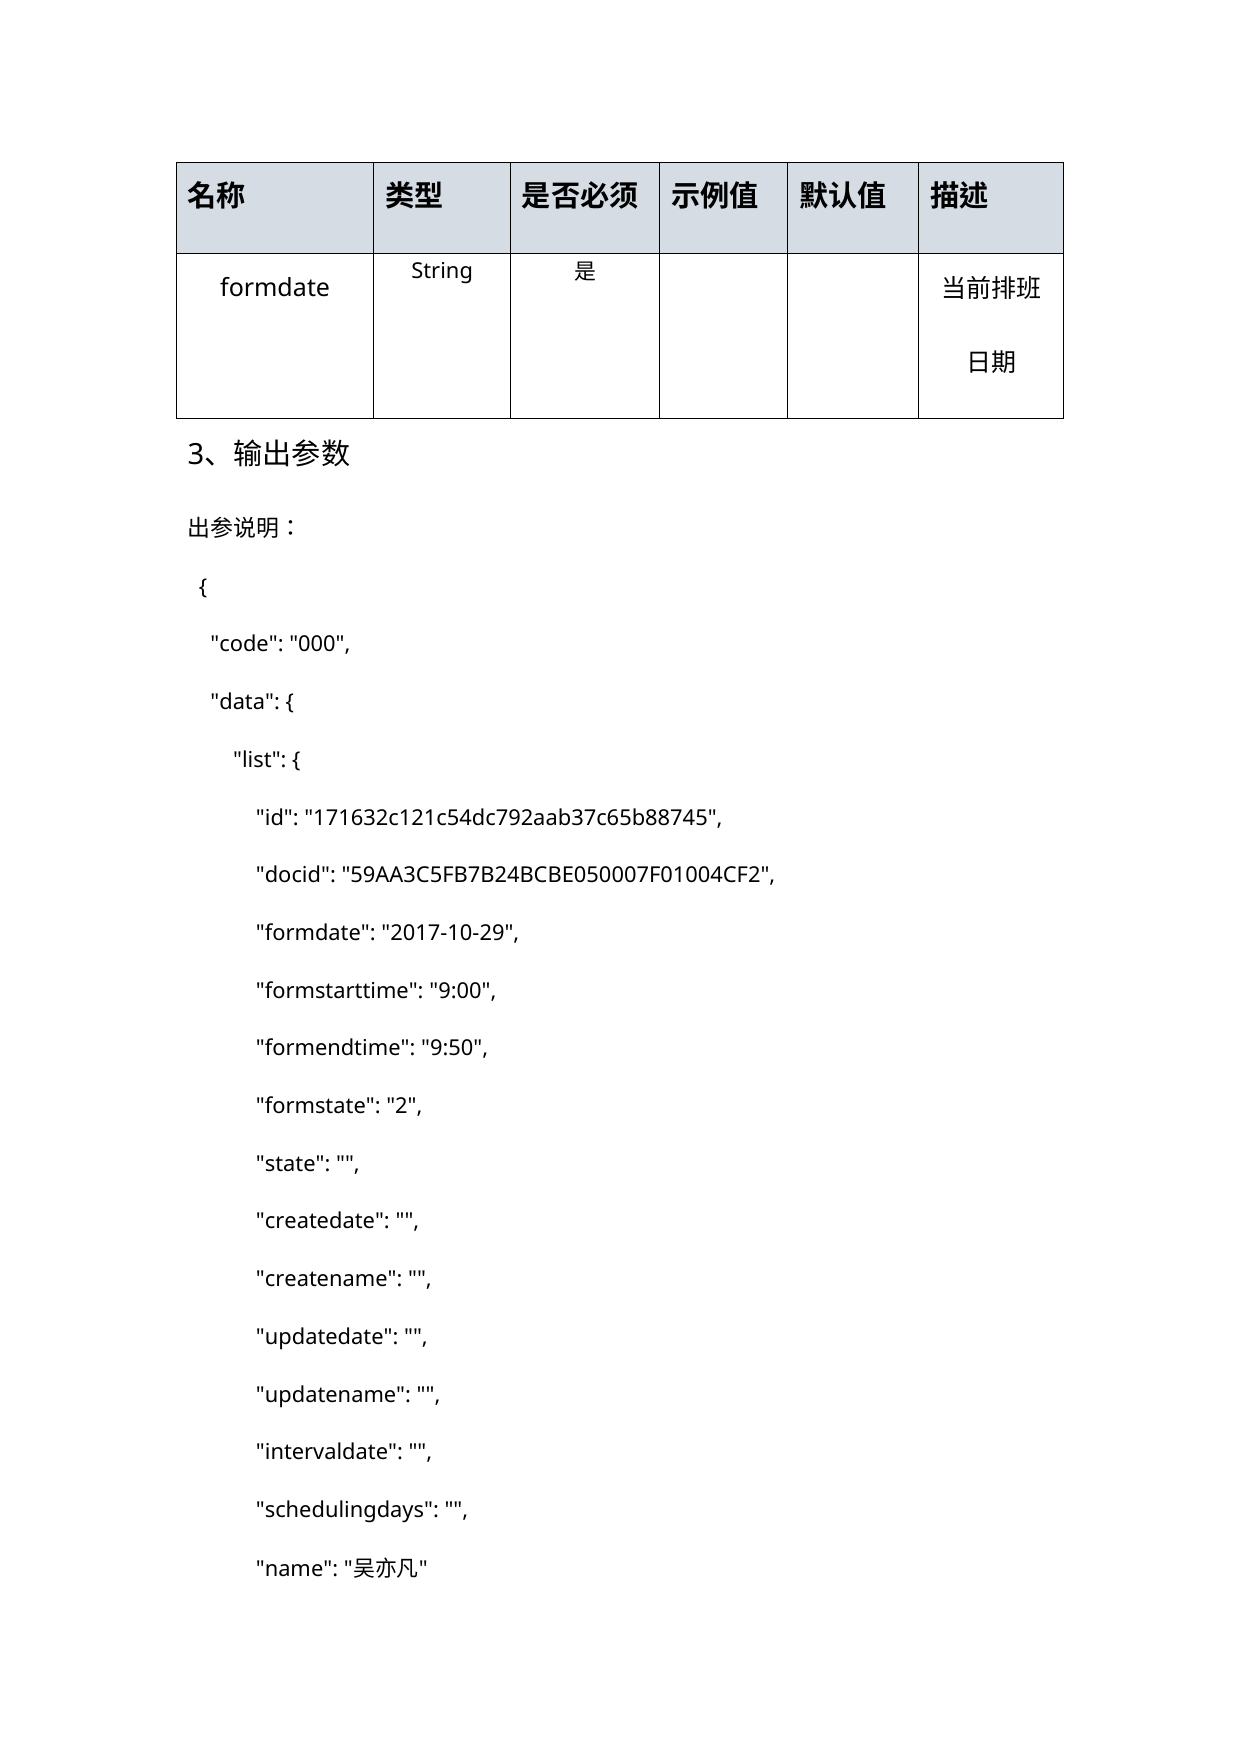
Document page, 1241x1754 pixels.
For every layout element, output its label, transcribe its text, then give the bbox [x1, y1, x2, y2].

text "data": { [187, 685, 1053, 717]
text "name": "吴亦凡" [187, 1550, 1053, 1583]
text "list": { [187, 742, 1053, 775]
table_header 描述 [919, 163, 1063, 253]
table_cell [788, 254, 918, 418]
text "createname": "", [187, 1262, 1053, 1294]
text "formdate": "2017-10-29", [187, 916, 1053, 948]
table_cell 是 [511, 254, 659, 418]
text "formstate": "2", [187, 1089, 1053, 1121]
text "intervaldate": "", [187, 1435, 1053, 1467]
text "updatename": "", [187, 1377, 1053, 1410]
text "createdate": "", [187, 1204, 1053, 1237]
table_header 默认值 [788, 163, 918, 253]
text "formstarttime": "9:00", [187, 973, 1053, 1006]
text "docid": "59AA3C5FB7B24BCBE050007F01004CF2", [187, 858, 1053, 890]
table_header 类型 [374, 163, 510, 253]
table_cell 当前排班日期 [919, 254, 1063, 418]
text "code": "000", [187, 627, 1053, 659]
text "schedulingdays": "", [187, 1493, 1053, 1525]
text "formendtime": "9:50", [187, 1031, 1053, 1063]
text { [187, 569, 1053, 602]
table_cell formdate [177, 254, 373, 418]
table_header 是否必须 [511, 163, 659, 253]
table_header 示例值 [660, 163, 787, 253]
text "updatedate": "", [187, 1319, 1053, 1352]
text 3、输出参数 [187, 419, 1053, 484]
text 出参说明： [187, 511, 1053, 544]
table_cell String [374, 254, 510, 418]
text "id": "171632c121c54dc792aab37c65b88745", [187, 800, 1053, 833]
table_header 名称 [177, 163, 373, 253]
text "state": "", [187, 1146, 1053, 1179]
table_cell [660, 254, 787, 418]
